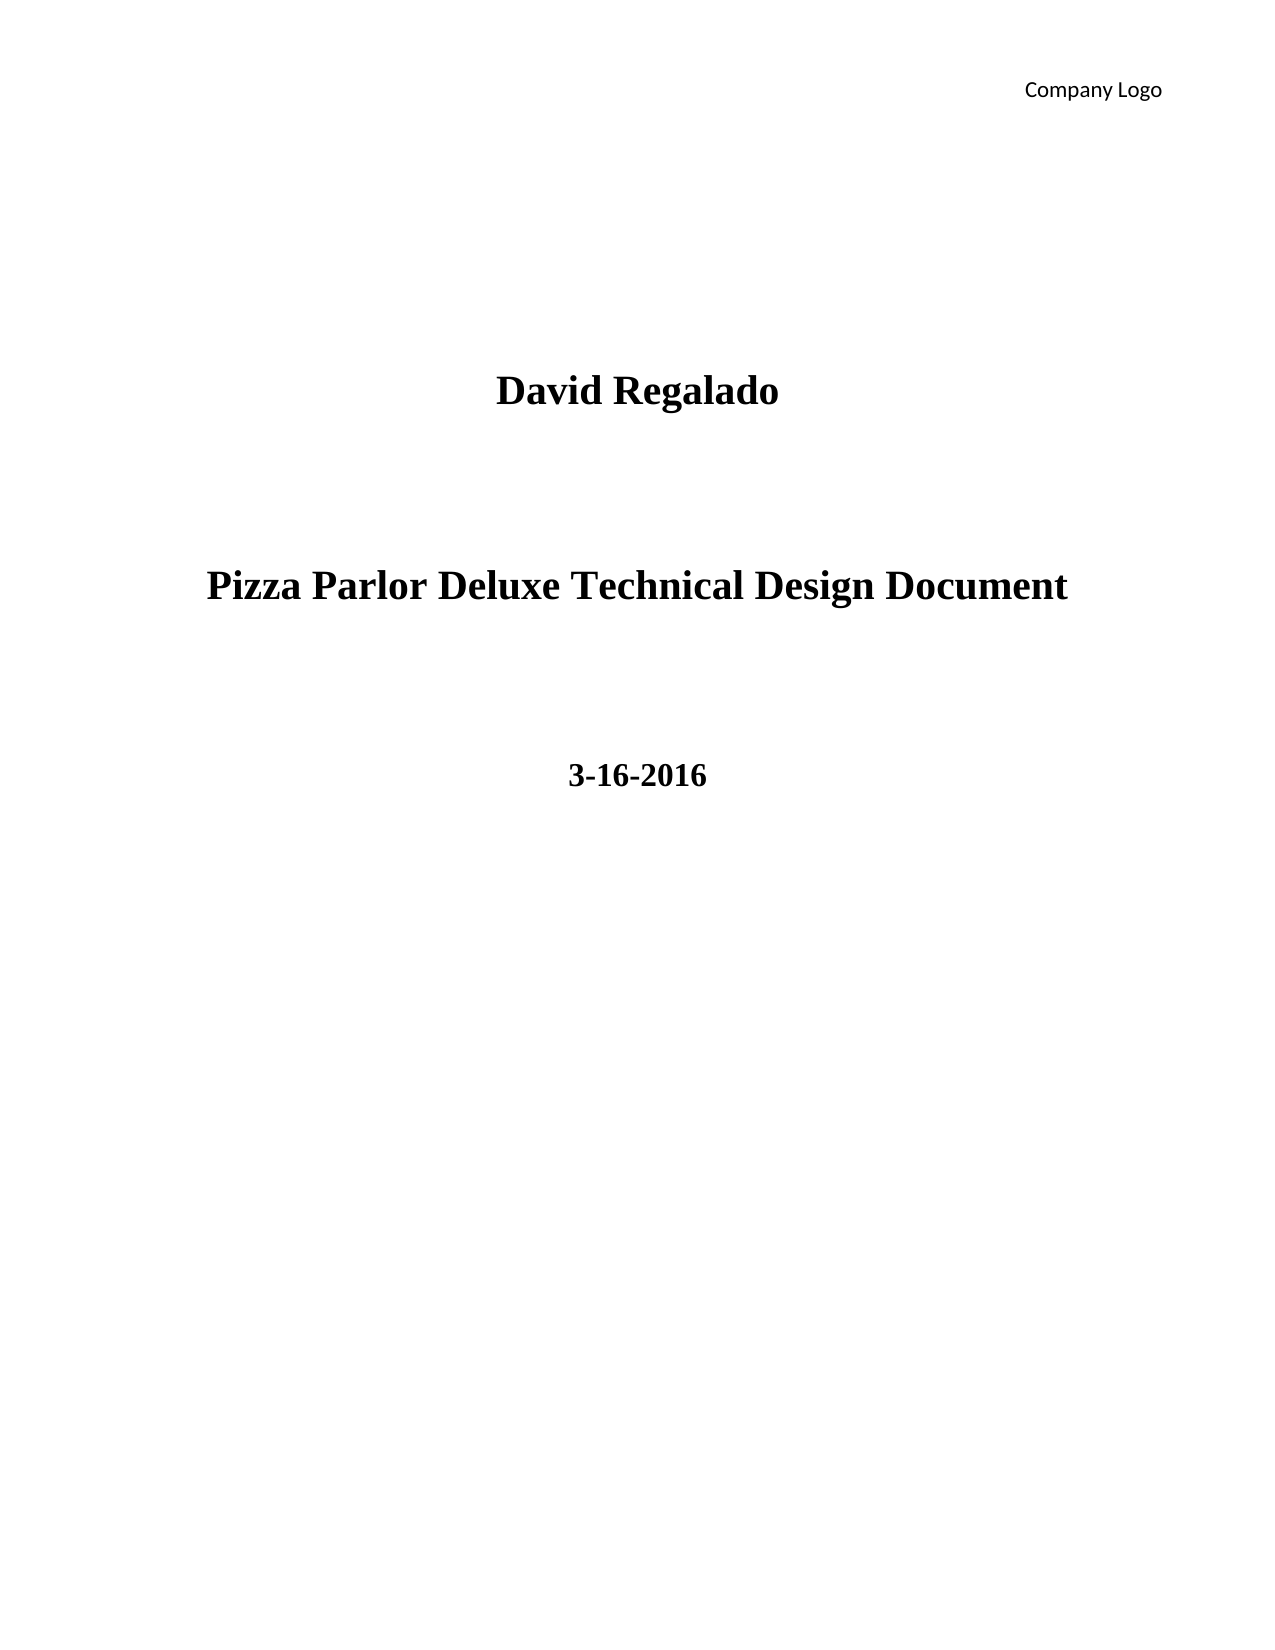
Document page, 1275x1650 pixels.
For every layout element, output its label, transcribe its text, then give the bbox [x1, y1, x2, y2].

text 3-16-2016 [112, 755, 1162, 794]
text Pizza Parlor Deluxe Technical Design Document [112, 560, 1162, 608]
text David Regalado [112, 365, 1162, 413]
